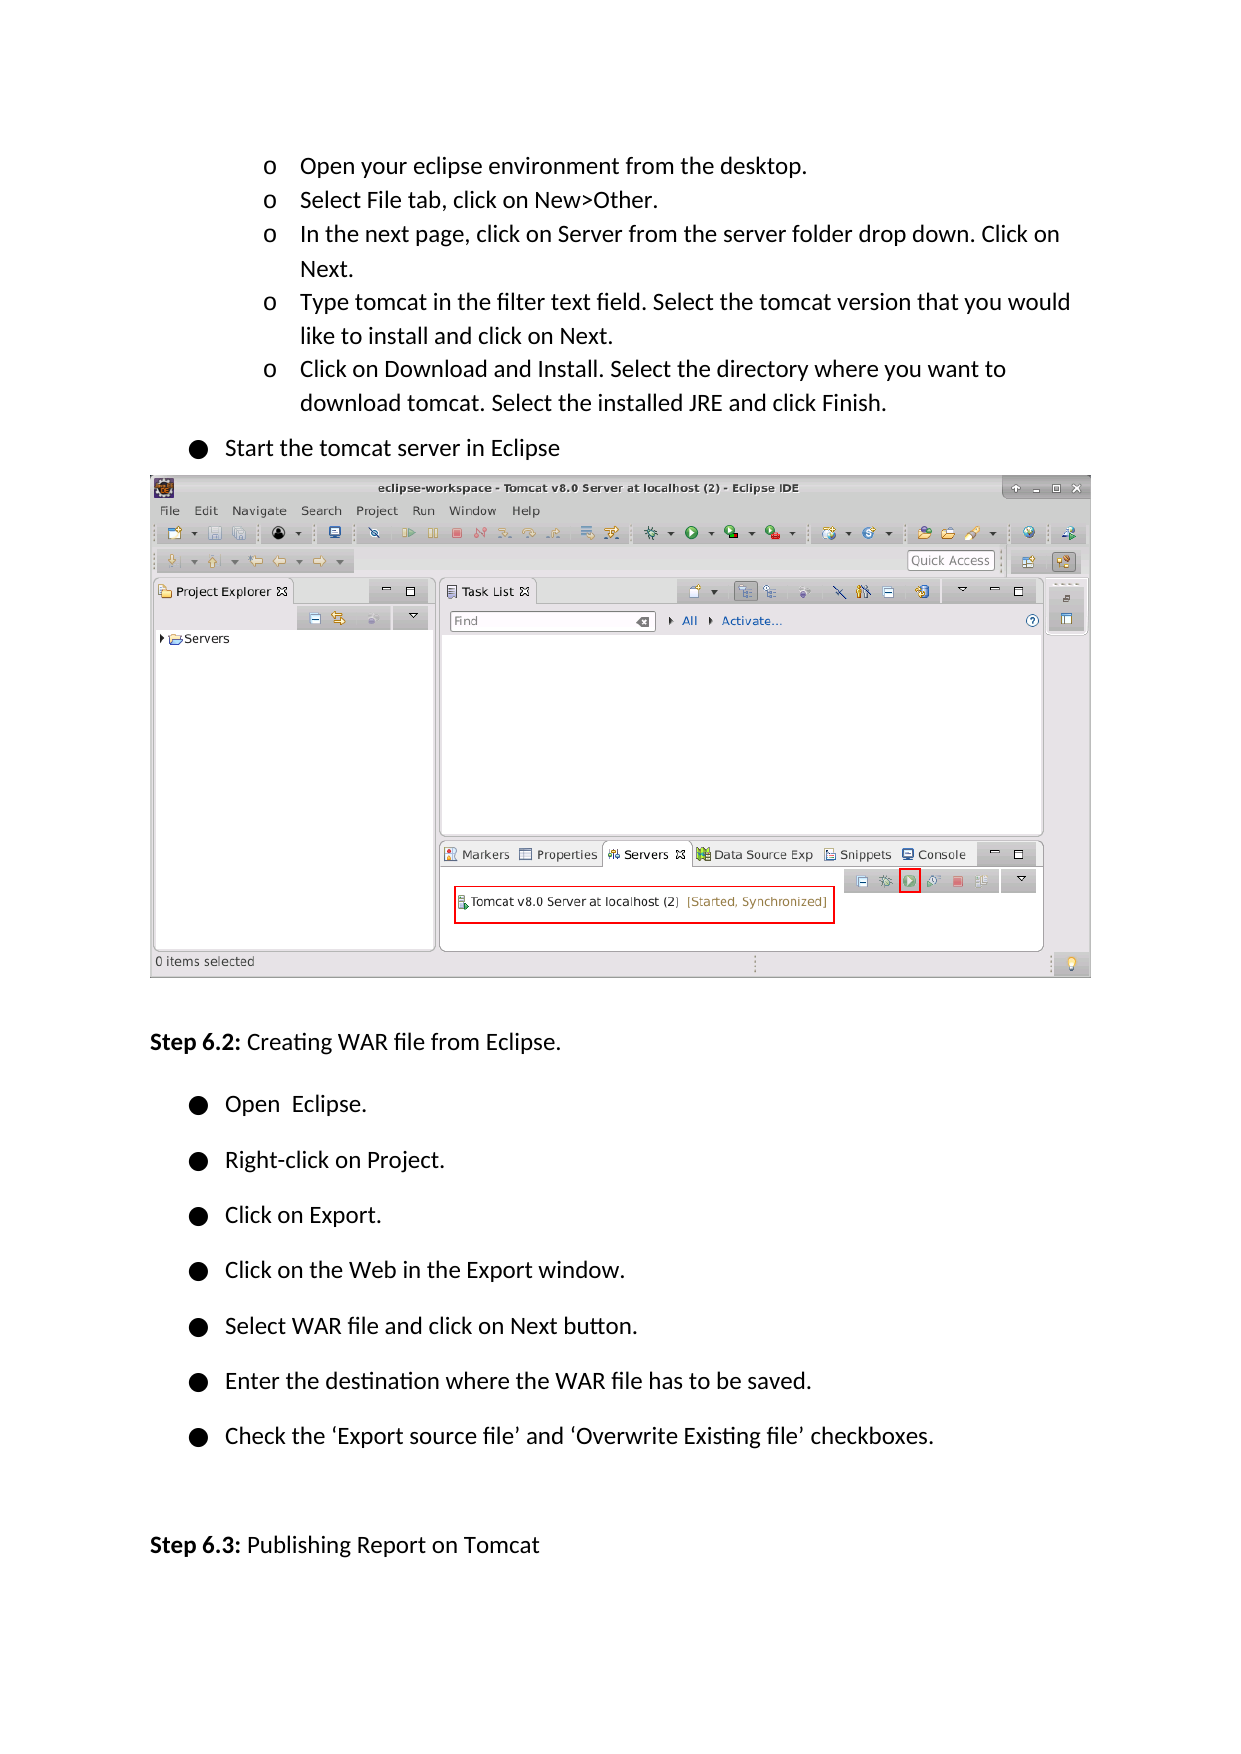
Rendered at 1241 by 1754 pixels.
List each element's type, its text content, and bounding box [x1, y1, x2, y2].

list Open Eclipse. [187, 1076, 1090, 1127]
list In the next page, click on Server from the server folder drop down. Click on Next. [262, 218, 1090, 283]
list Type tomcat in the filter text field. Select the tomcat version that you would like to install and click on Next. [262, 286, 1090, 350]
list Open your eclipse environment from the desktop. [262, 150, 1090, 182]
list Check the ‘Export source file’ and ‘Overwrite Existing file’ checkboxes. [187, 1408, 1090, 1459]
text Step 6.2: Creating WAR file from Eclipse. [150, 1026, 1090, 1057]
list Click on Download and Install. Select the directory where you want to download tomcat. Select the installed JRE and click Finish. [262, 353, 1090, 417]
list Enter the destination where the WAR file has to be saved. [187, 1352, 1090, 1404]
text Step 6.3: Publishing Report on Tomcat [150, 1529, 1090, 1560]
list Select File tab, click on New>Other. [262, 184, 1090, 216]
list Click on Export. [187, 1186, 1090, 1238]
list Select WAR file and click on Next button. [187, 1297, 1090, 1348]
list Right-click on Project. [187, 1131, 1090, 1182]
list Click on the Web in the Export window. [187, 1242, 1090, 1293]
picture [150, 475, 1091, 978]
list Start the tomcat server in Eclipse [187, 420, 1090, 471]
